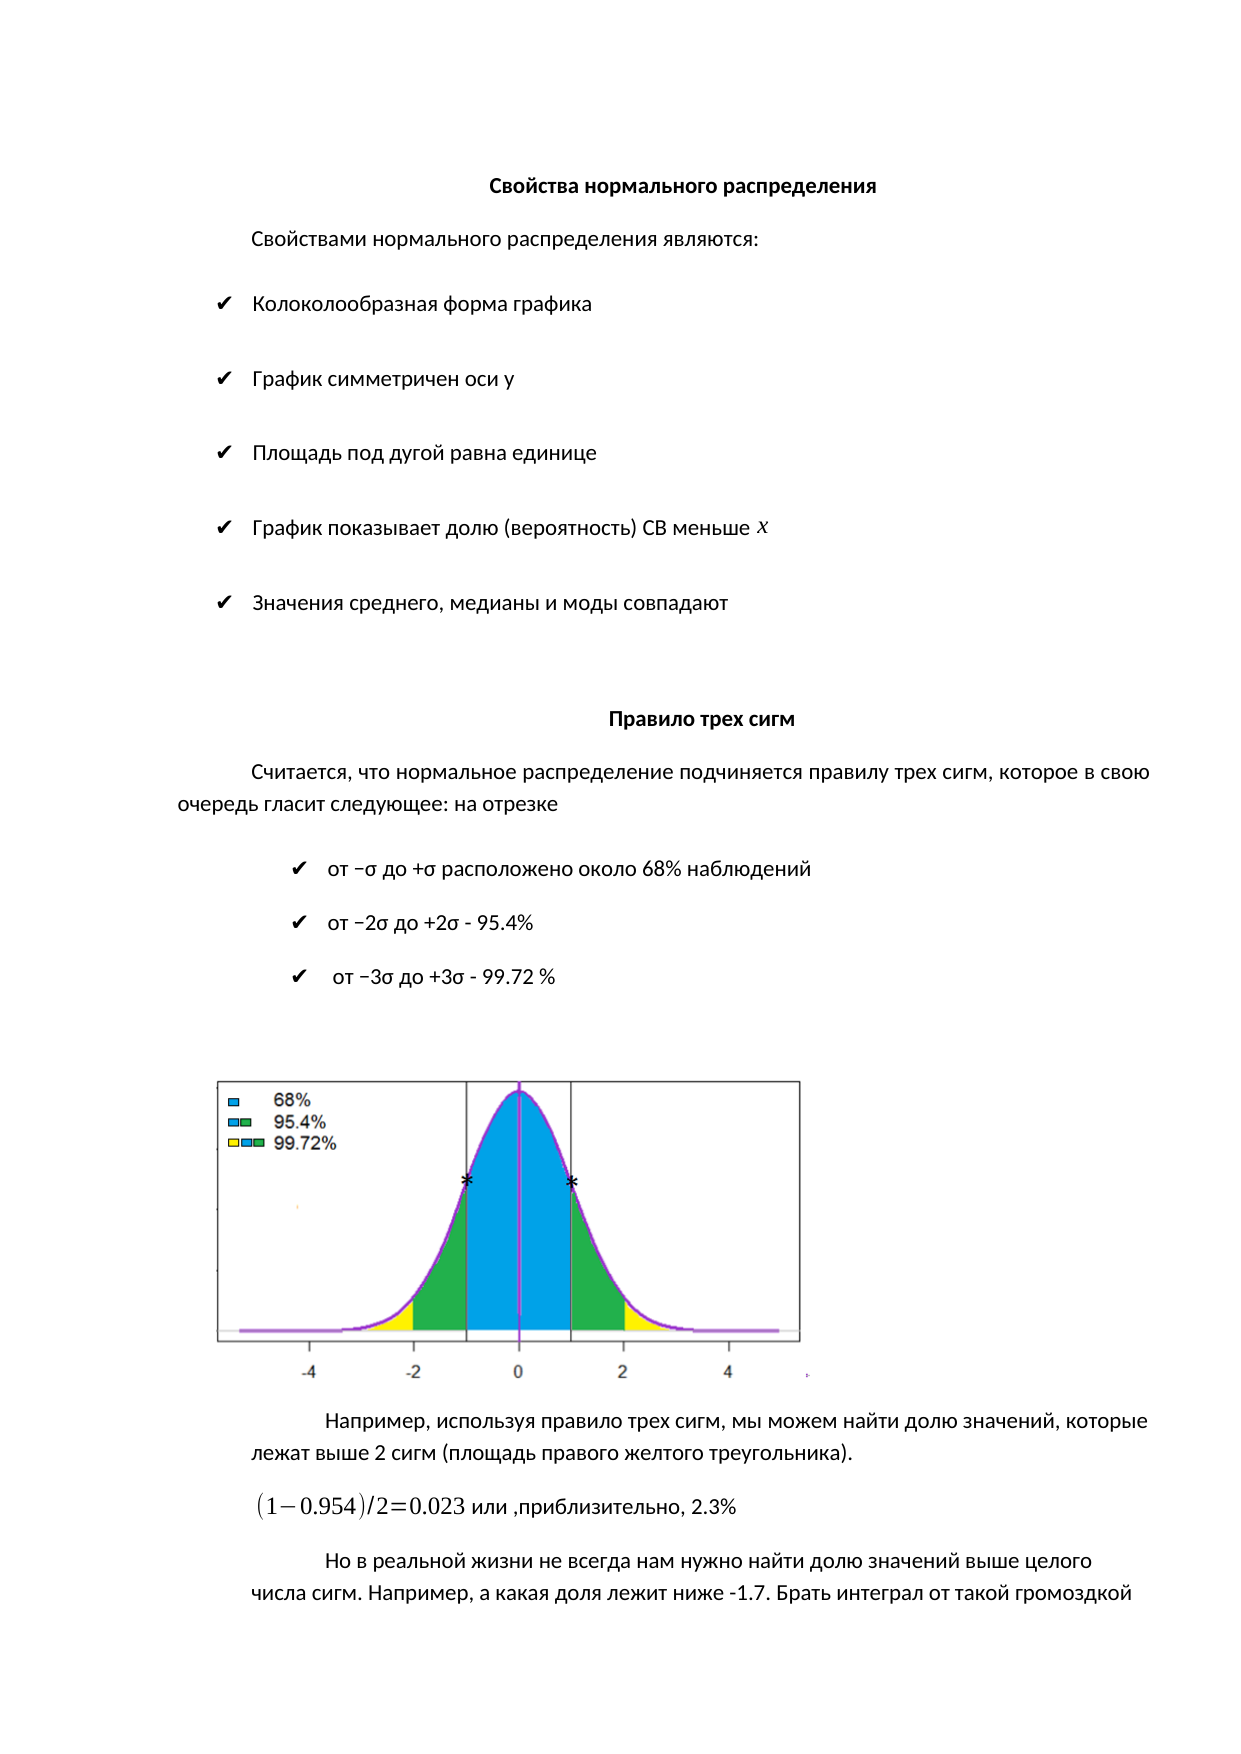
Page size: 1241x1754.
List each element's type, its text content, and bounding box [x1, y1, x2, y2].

list График симметричен оси y [215, 352, 1152, 399]
text Свойствами нормального распределения являются: [215, 224, 1152, 252]
text Свойства нормального распределения [215, 171, 1152, 199]
list от −2σ до +2σ - 95.4% [290, 896, 1152, 943]
text Правило трех сигм [252, 704, 1152, 732]
list от −σ до +σ расположено около 68% наблюдений [290, 842, 1152, 889]
list Значения среднего, медианы и моды совпадают [215, 576, 1152, 623]
text или ,приблизительно, 2.3% [215, 1491, 1152, 1521]
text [251, 1546, 1152, 1607]
list График показывает долю (вероятность) СВ меньше [215, 502, 1152, 548]
picture [214, 1078, 810, 1382]
list от −3σ до +3σ - 99.72 % [290, 950, 1152, 997]
text Считается, что нормальное распределение подчиняется правилу трех сигм, которое в свою очередь гласит следующее: на отрезке [177, 757, 1152, 817]
list Площадь под дугой равна единице [215, 427, 1152, 474]
text Например, используя правило трех сигм, мы можем найти долю значений, которые лежат выше 2 сигм (площадь правого желтого треугольника). [251, 1406, 1152, 1466]
list Колоколообразная форма графика [215, 277, 1152, 324]
